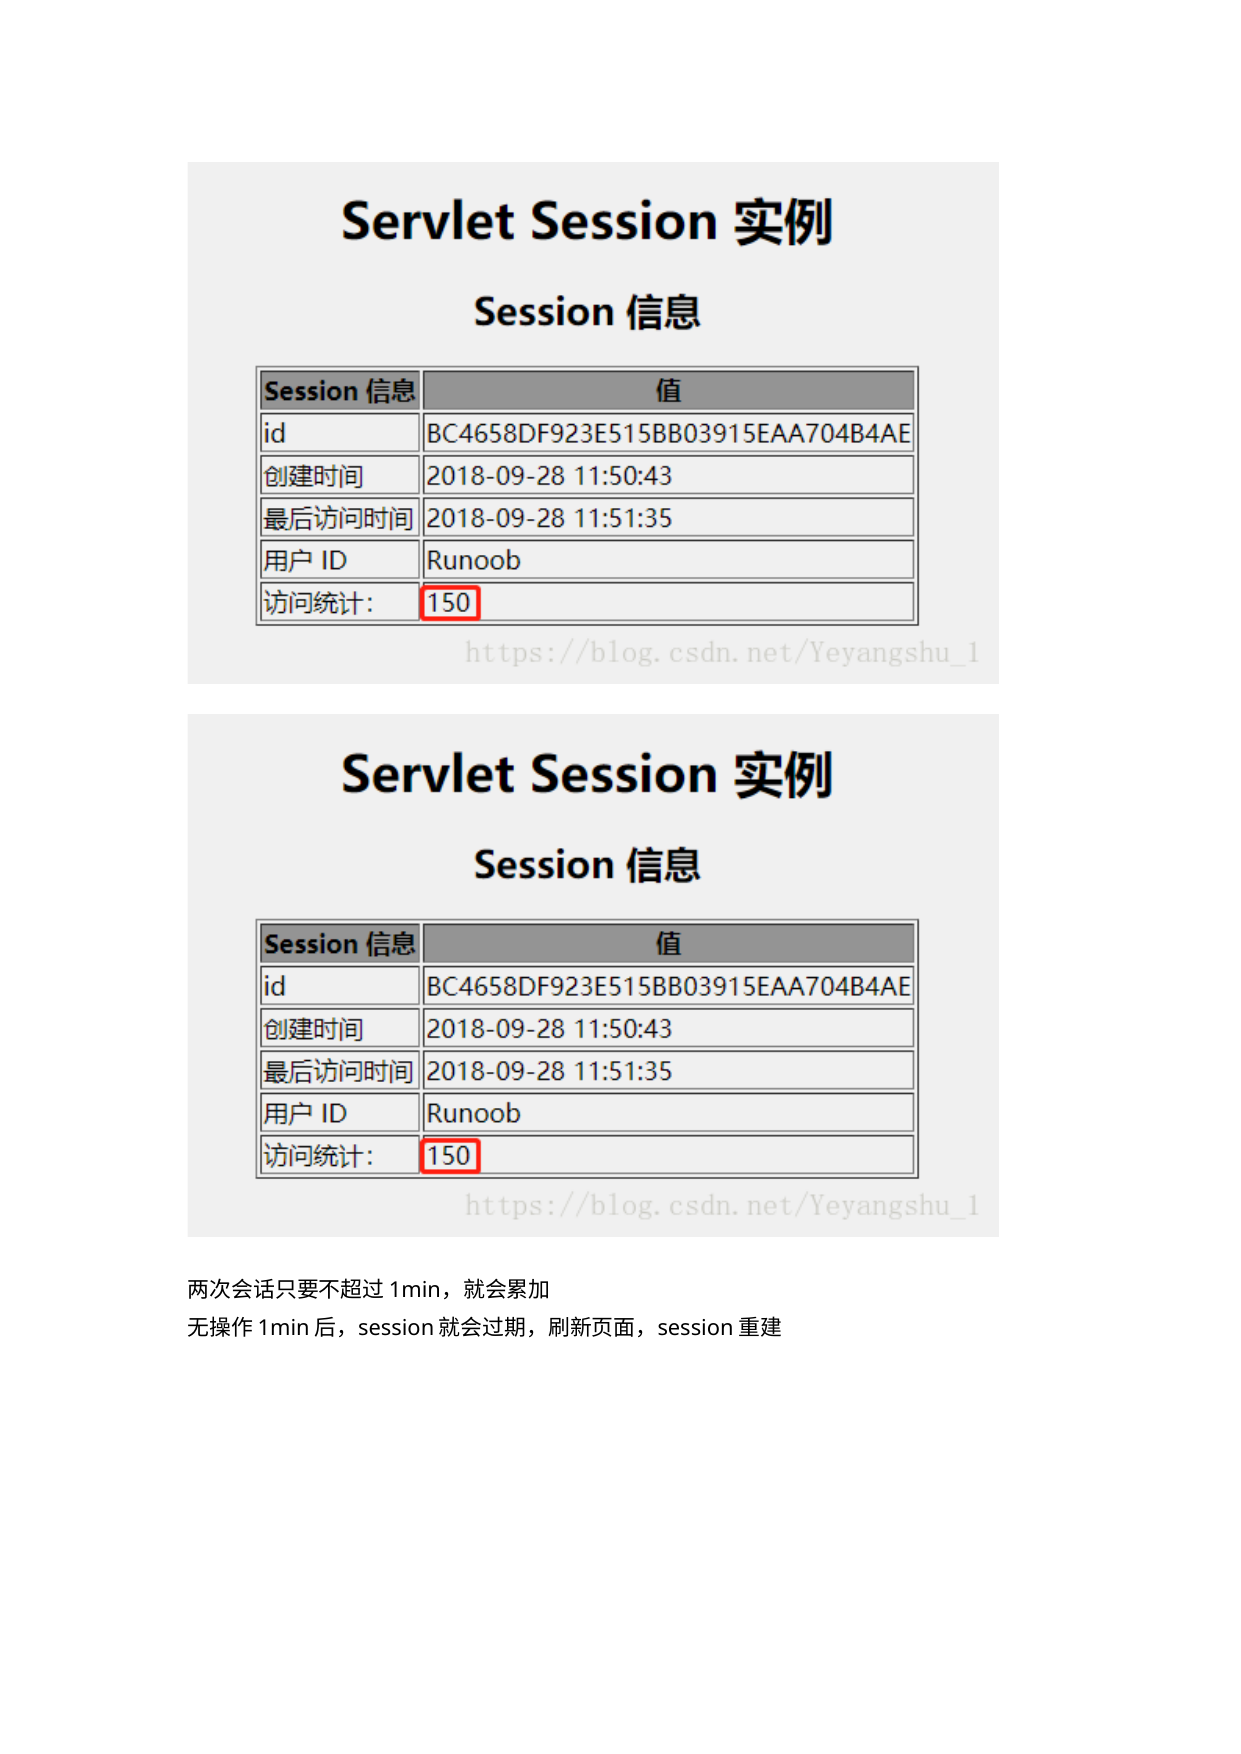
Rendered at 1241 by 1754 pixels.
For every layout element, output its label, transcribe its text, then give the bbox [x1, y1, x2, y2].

text 无操作1min后，session就会过期，刷新页面，session重建 [187, 1310, 1053, 1342]
picture [187, 714, 999, 1237]
text 两次会话只要不超过1min，就会累加 [187, 1272, 1053, 1304]
picture [187, 162, 999, 684]
